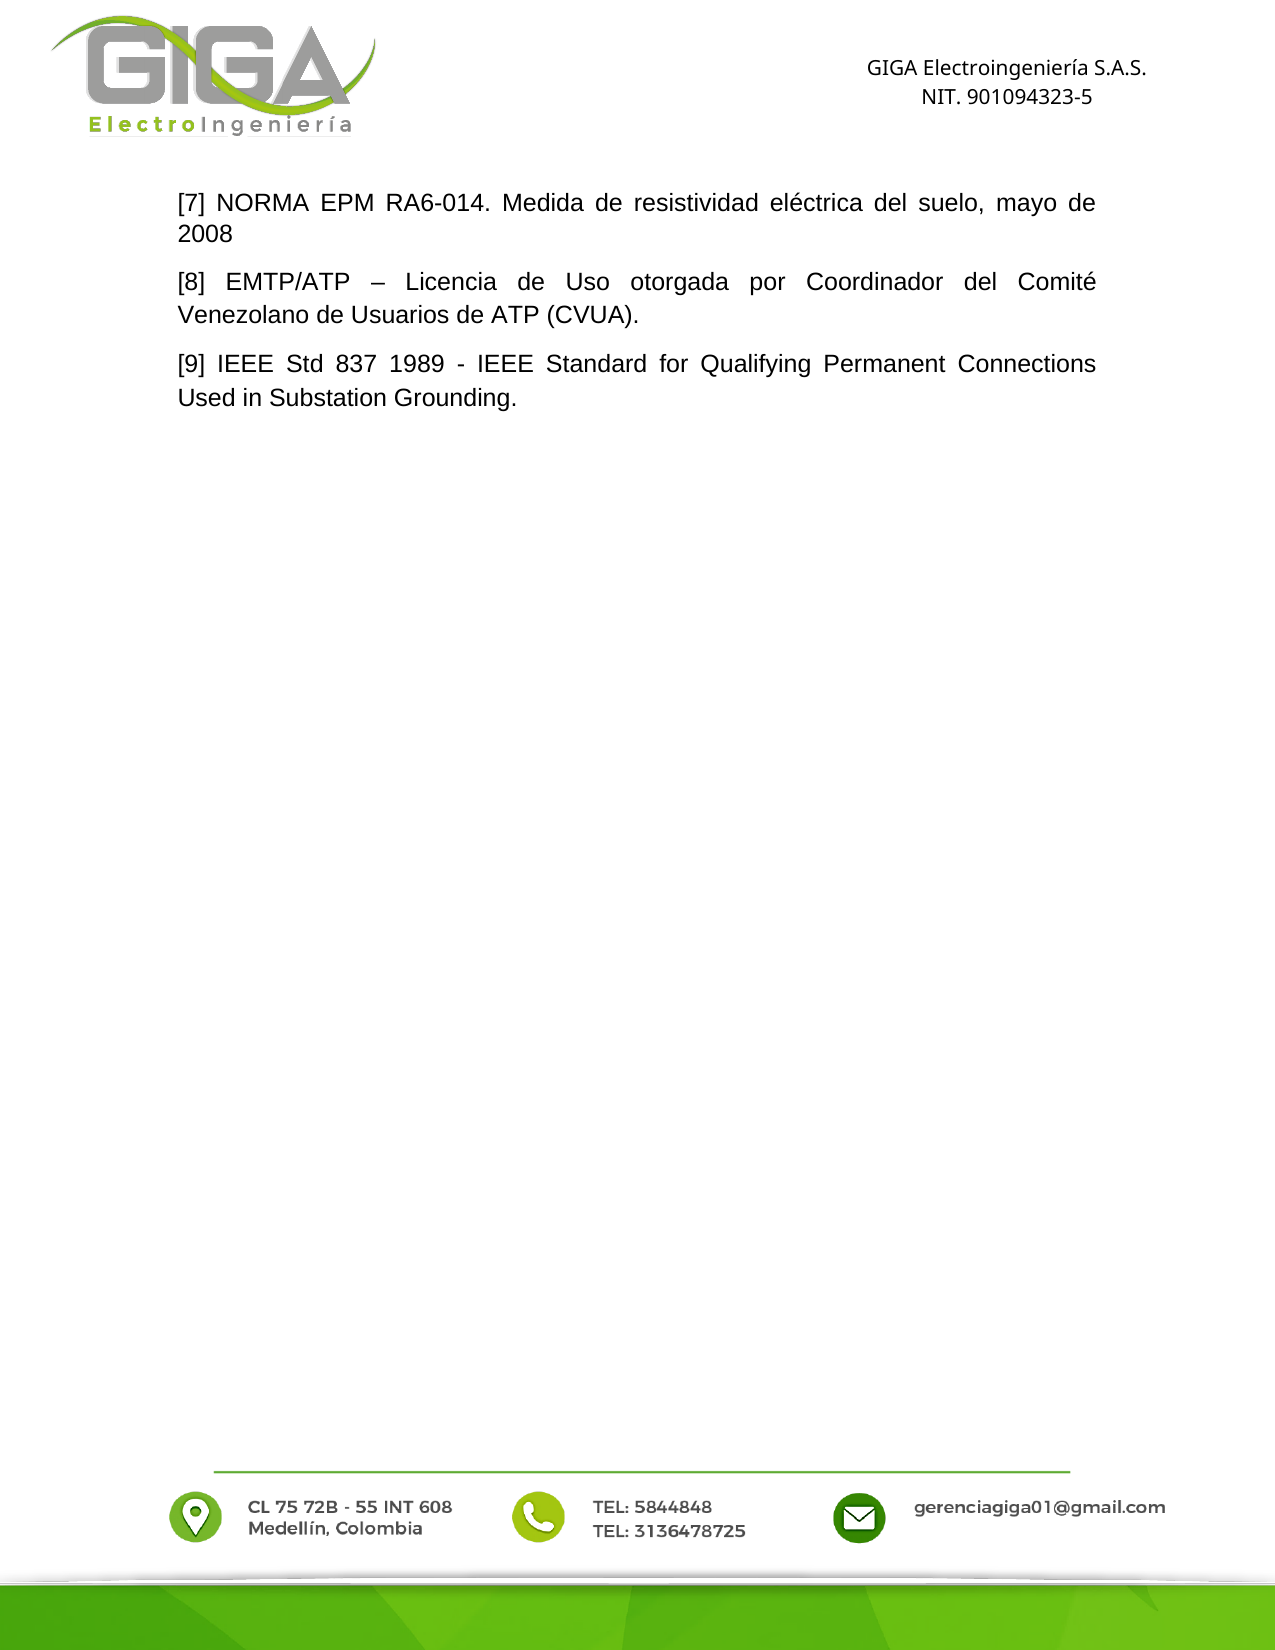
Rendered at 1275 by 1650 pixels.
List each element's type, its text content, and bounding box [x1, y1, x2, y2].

picture [26, 0, 400, 156]
text [8] EMTP/ATP – Licencia de Uso otorgada por Coordinador del Comité Venezolano de Usuarios de ATP (CVUA). [177, 267, 1098, 328]
picture [0, 1462, 1275, 1650]
text [9] IEEE Std 837 1989 - IEEE Standard for Qualifying Permanent Connections Used in Substation Grounding. [177, 349, 1098, 411]
text [7] NORMA EPM RA6-014. Medida de resistividad eléctrica del suelo, mayo de 2008 [177, 188, 1098, 248]
